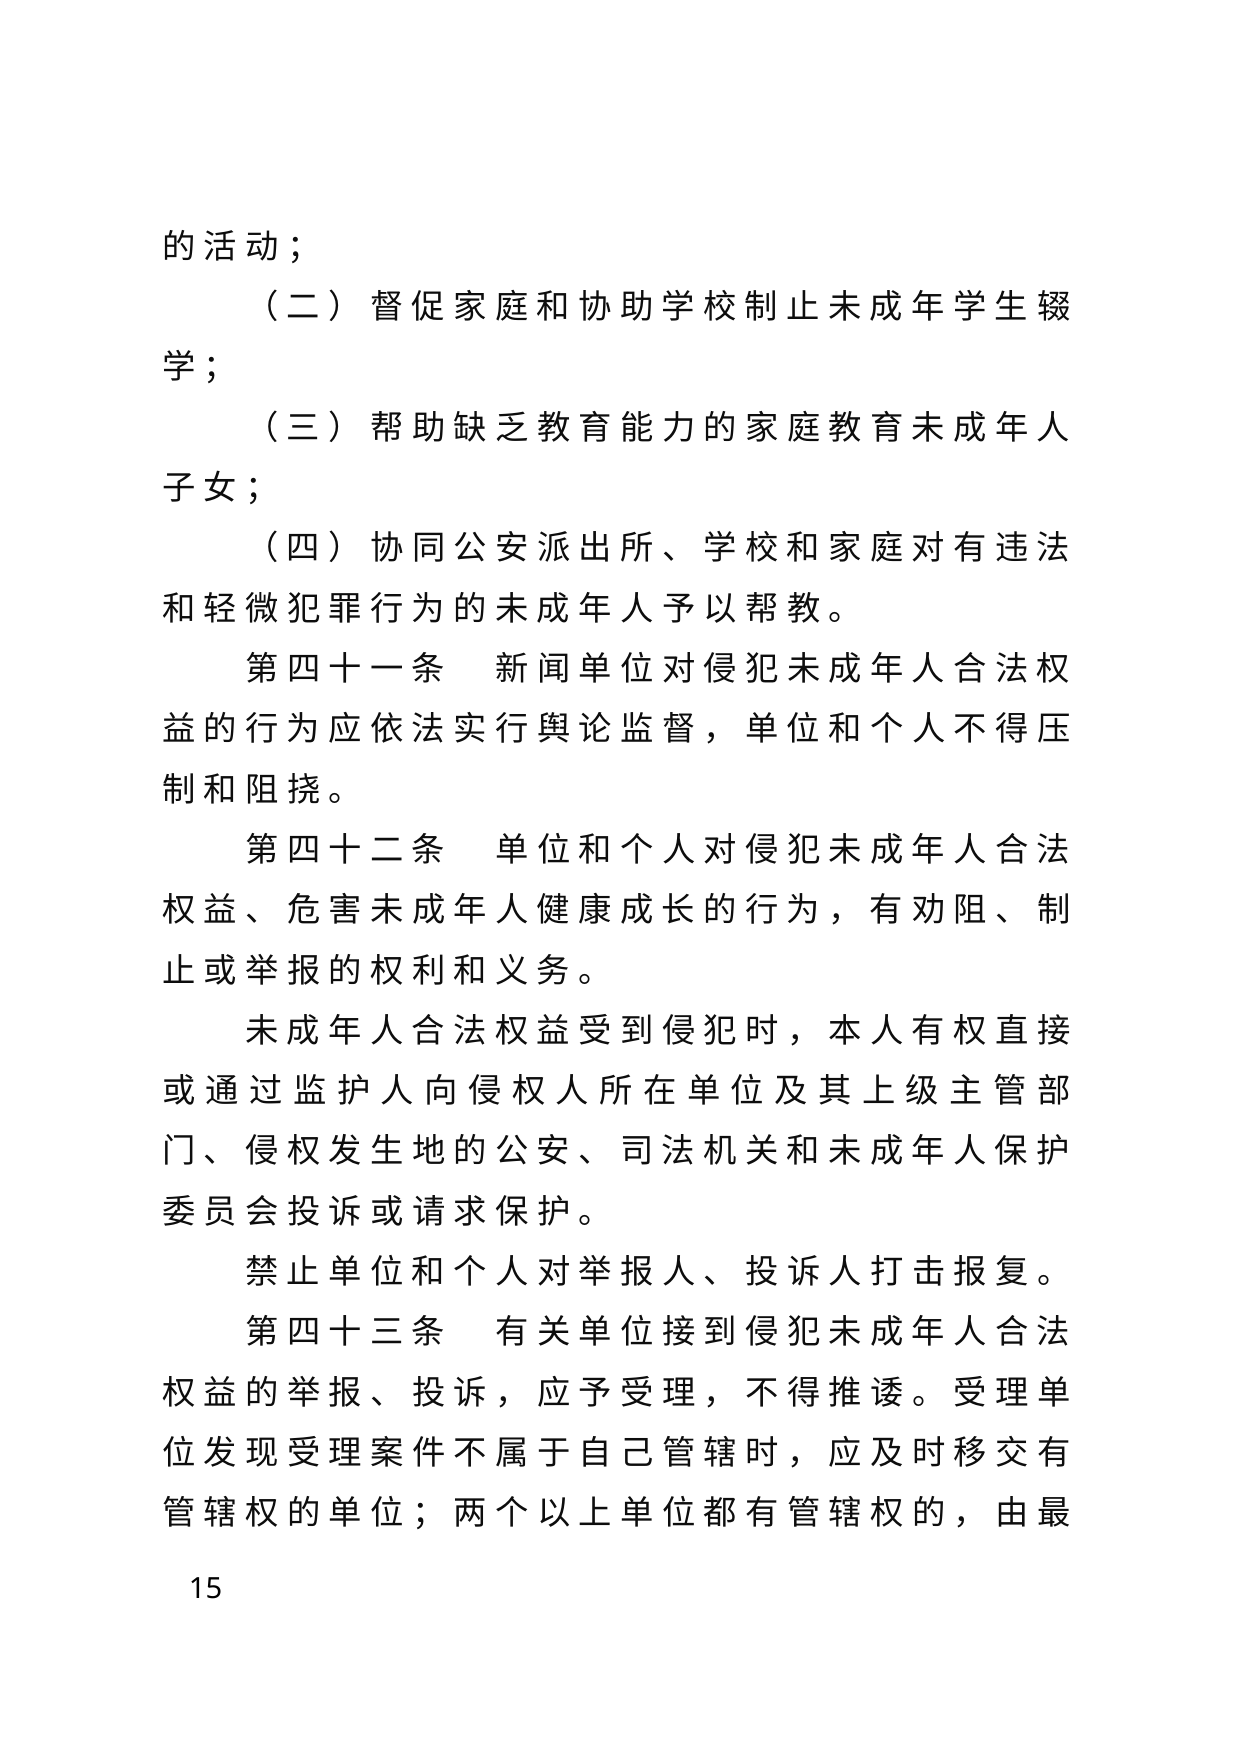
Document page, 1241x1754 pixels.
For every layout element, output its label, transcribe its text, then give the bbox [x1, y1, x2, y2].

text 第四十二条 单位和个人对侵犯未成年人合法权益、危害未成年人健康成长的行为，有劝阻、制止或举报的权利和义务。 [162, 817, 1078, 998]
text 第四十一条 新闻单位对侵犯未成年人合法权益的行为应依法实行舆论监督，单位和个人不得压制和阻挠。 [162, 636, 1078, 817]
text 未成年人合法权益受到侵犯时，本人有权直接或通过监护人向侵权人所在单位及其上级主管部门、侵权发生地的公安、司法机关和未成年人保护委员会投诉或请求保护。 [162, 998, 1078, 1239]
text （二）督促家庭和协助学校制止未成年学生辍学； [162, 274, 1078, 394]
text 禁止单位和个人对举报人、投诉人打击报复。 [162, 1239, 1078, 1299]
text （三）帮助缺乏教育能力的家庭教育未成年人子女； [162, 394, 1078, 515]
text （四）协同公安派出所、学校和家庭对有违法和轻微犯罪行为的未成年人予以帮教。 [162, 515, 1078, 636]
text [162, 1299, 1078, 1540]
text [162, 213, 1078, 274]
